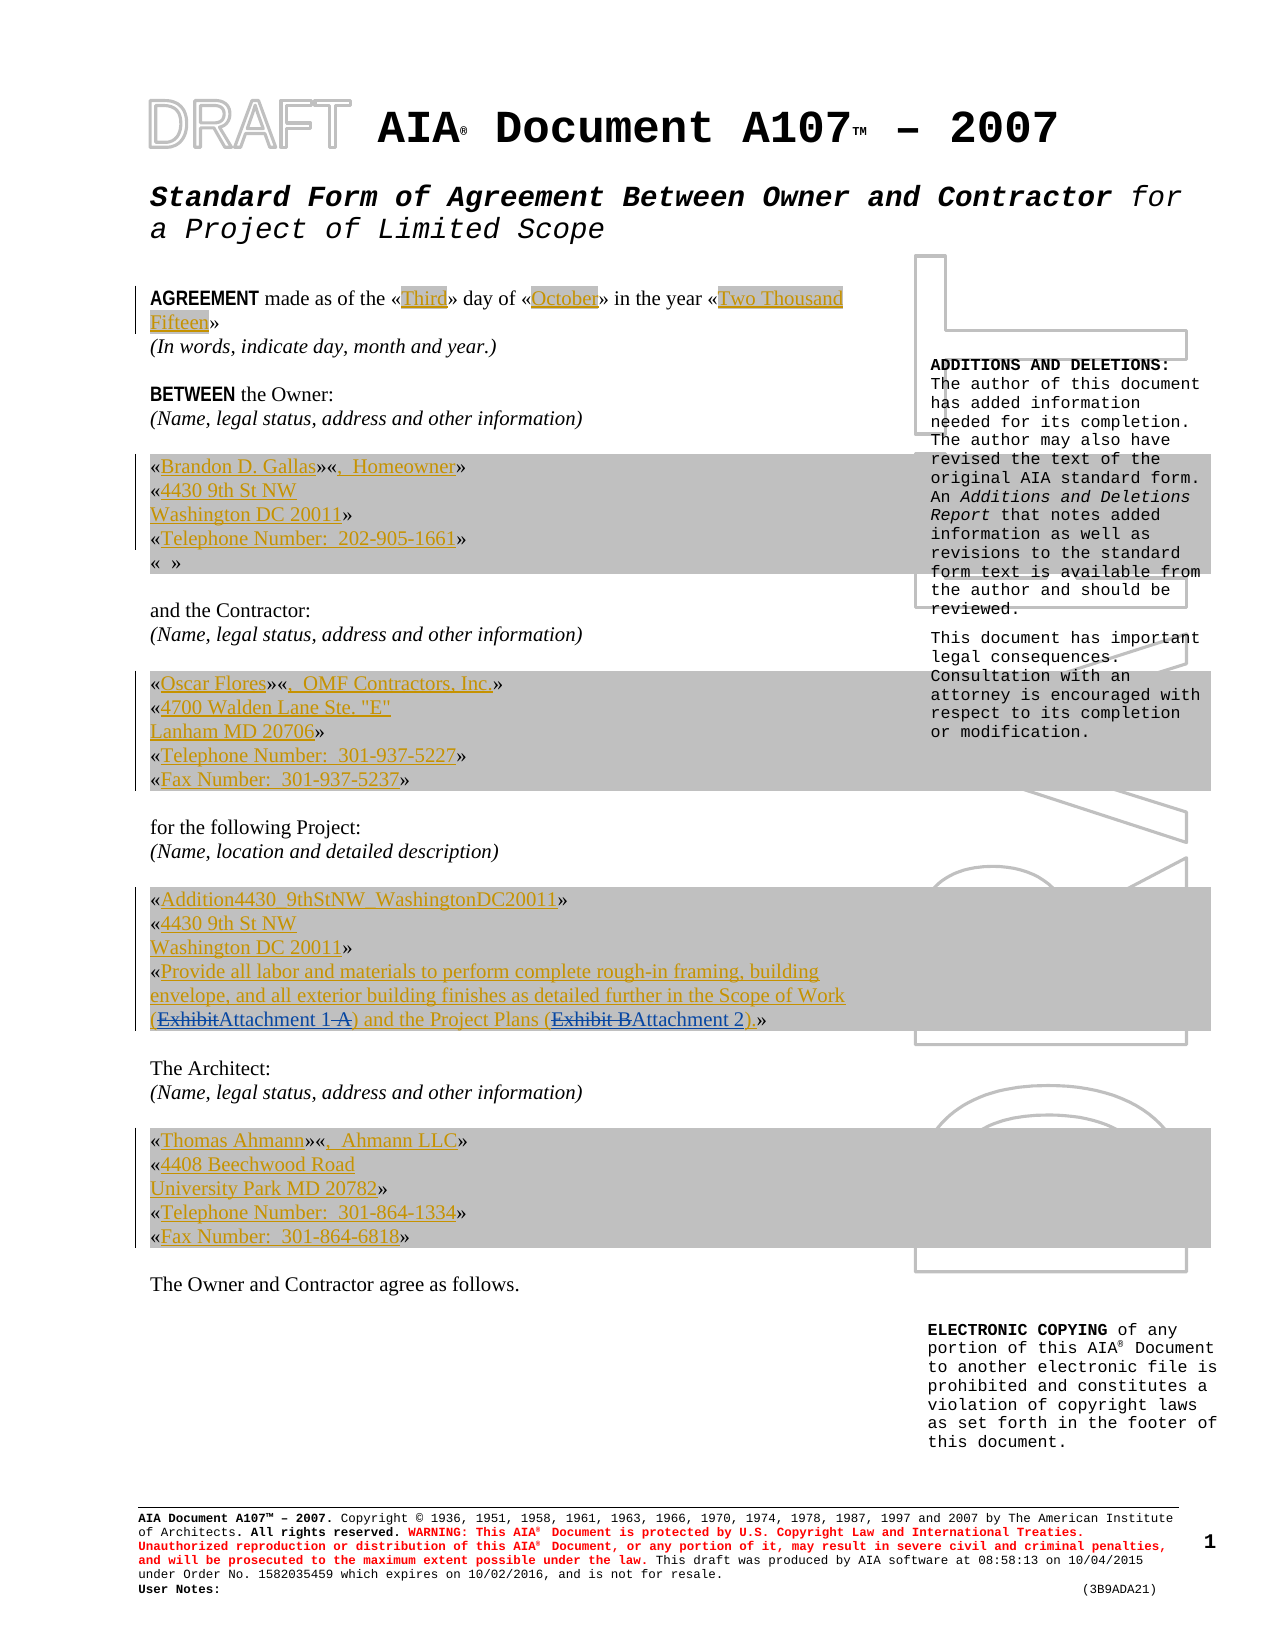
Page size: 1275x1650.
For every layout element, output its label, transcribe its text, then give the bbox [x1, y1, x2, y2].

text The Owner and Contractor agree as follows. [150, 1272, 1211, 1296]
text «» [150, 526, 1211, 550]
text «» [150, 887, 1211, 911]
text «» [150, 1200, 1211, 1224]
text (Name, legal status, address and other information) [150, 1079, 1211, 1104]
text « [150, 911, 1211, 935]
text « [150, 694, 1211, 719]
text (Name, legal status, address and other information) [150, 406, 1211, 430]
text (In words, indicate day, month and year.) [150, 334, 1211, 358]
text « [150, 1152, 1211, 1176]
text «»«» [150, 1128, 1211, 1152]
text » [150, 935, 1211, 959]
text «» [150, 1224, 1211, 1248]
text (Name, legal status, address and other information) [150, 622, 1211, 646]
text «»«» [150, 454, 1211, 478]
text and the Contractor: [150, 598, 1211, 622]
text « [150, 478, 1211, 502]
text «» [150, 767, 1211, 791]
text » [150, 502, 1211, 526]
text (Name, location and detailed description) [150, 839, 1211, 863]
text «» [150, 959, 1211, 1031]
text «»«» [150, 671, 1211, 694]
text » [150, 719, 1211, 743]
text The Architect: [150, 1056, 1211, 1079]
text BETWEEN the Owner: [150, 382, 1211, 406]
text «» [150, 743, 1211, 767]
text AGREEMENT made as of the «» day of «» in the year «» [150, 286, 1211, 334]
text » [150, 1176, 1211, 1200]
text « » [150, 550, 1211, 574]
text for the following Project: [150, 815, 1211, 839]
